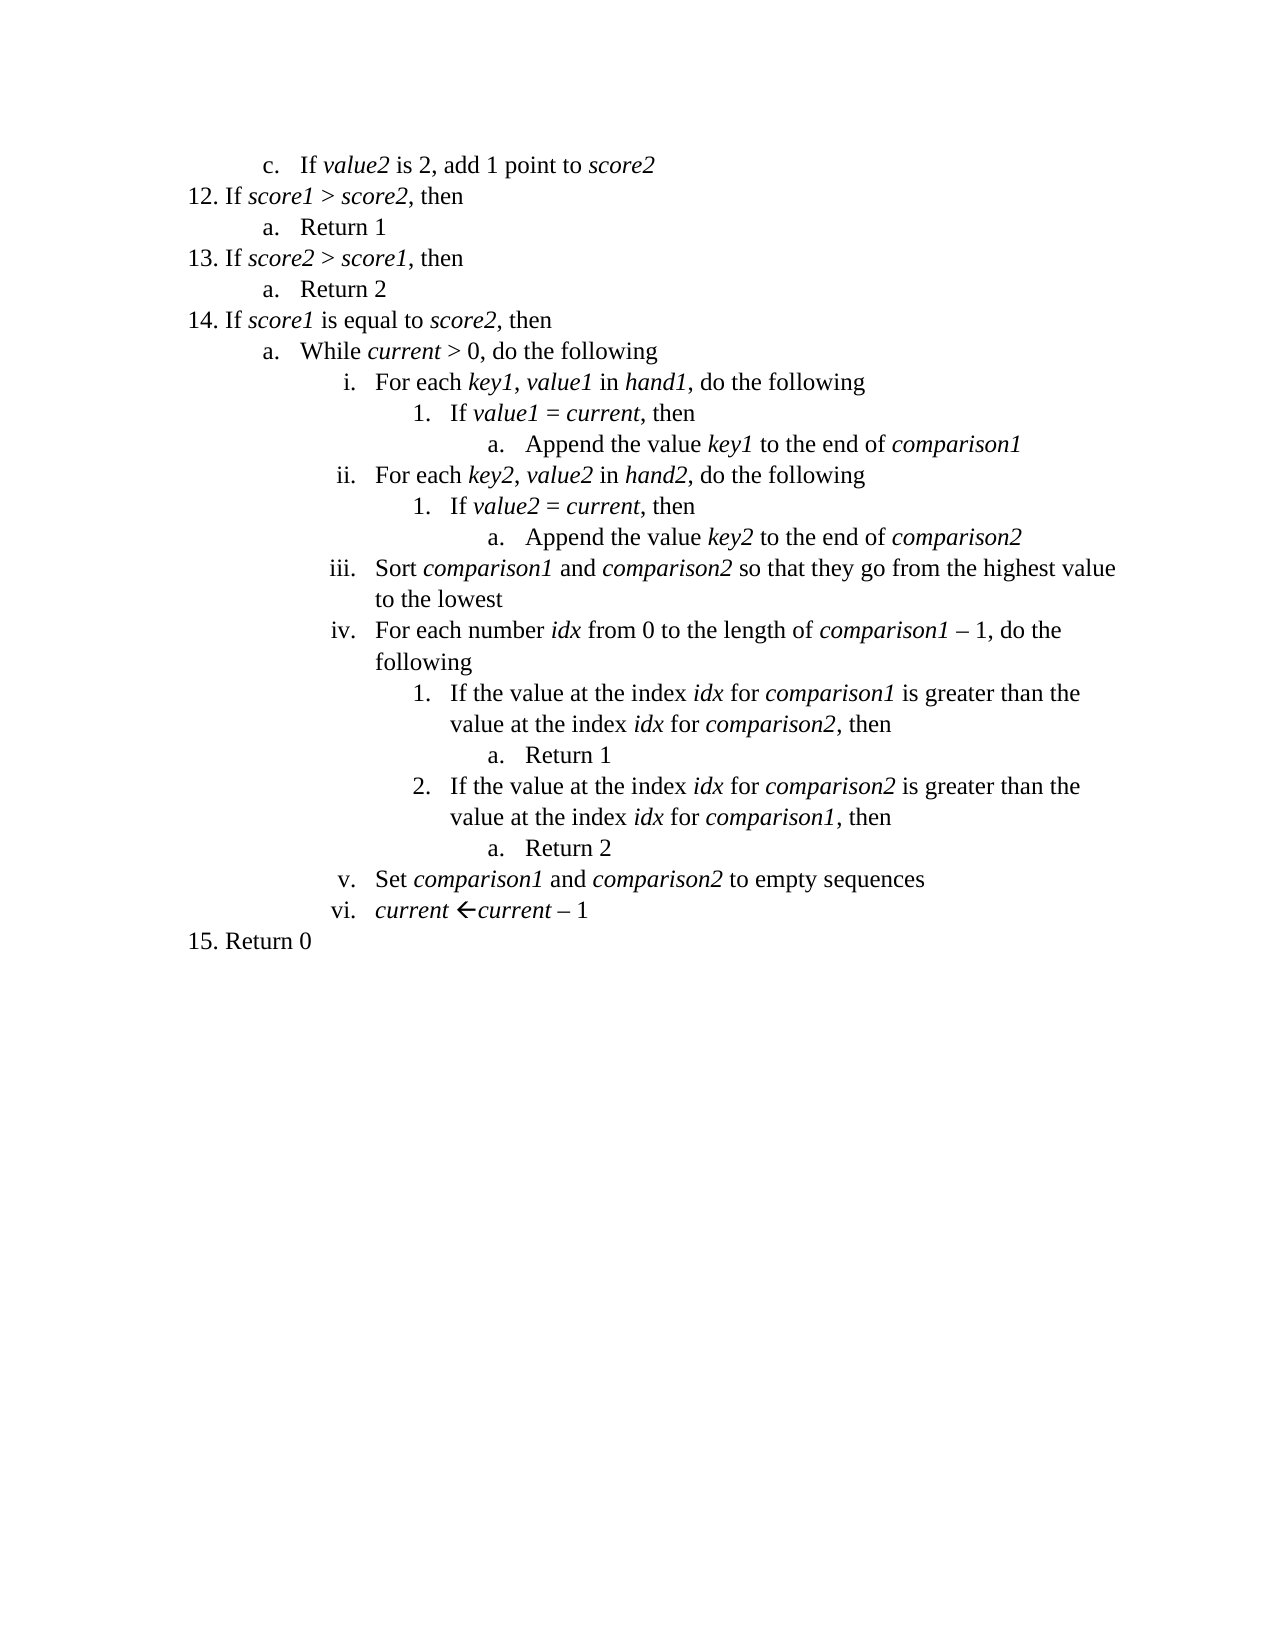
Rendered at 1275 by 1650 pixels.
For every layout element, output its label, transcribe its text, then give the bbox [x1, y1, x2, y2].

list If value1 = current, then [412, 398, 1125, 427]
list If score1 > score2, then [187, 181, 1125, 210]
list Return 1 [262, 212, 1125, 241]
list If the value at the index idx for comparison1 is greater than the value at the index idx for comparison2, then [412, 678, 1125, 737]
list If value2 is 2, add 1 point to score2 [262, 150, 1125, 179]
list Return 2 [262, 274, 1125, 303]
list Append the value key2 to the end of comparison2 [487, 522, 1125, 551]
list Sort comparison1 and comparison2 so that they go from the highest value to the lowest [356, 553, 1125, 613]
list Return 0 [187, 926, 1125, 955]
list If the value at the index idx for comparison2 is greater than the value at the index idx for comparison1, then [412, 771, 1125, 831]
list Set comparison1 and comparison2 to empty sequences [356, 864, 1125, 893]
list current current – 1 [356, 895, 1125, 924]
list For each key2, value2 in hand2, do the following [356, 460, 1125, 489]
list Return 1 [487, 740, 1125, 768]
list Return 2 [487, 833, 1125, 862]
list Append the value key1 to the end of comparison1 [487, 429, 1125, 458]
list For each number idx from 0 to the length of comparison1 – 1, do the following [356, 616, 1125, 675]
list For each key1, value1 in hand1, do the following [356, 367, 1125, 396]
list If value2 = current, then [412, 491, 1125, 520]
list If score2 > score1, then [187, 243, 1125, 272]
list While current > 0, do the following [262, 336, 1125, 365]
list If score1 is equal to score2, then [187, 305, 1125, 334]
